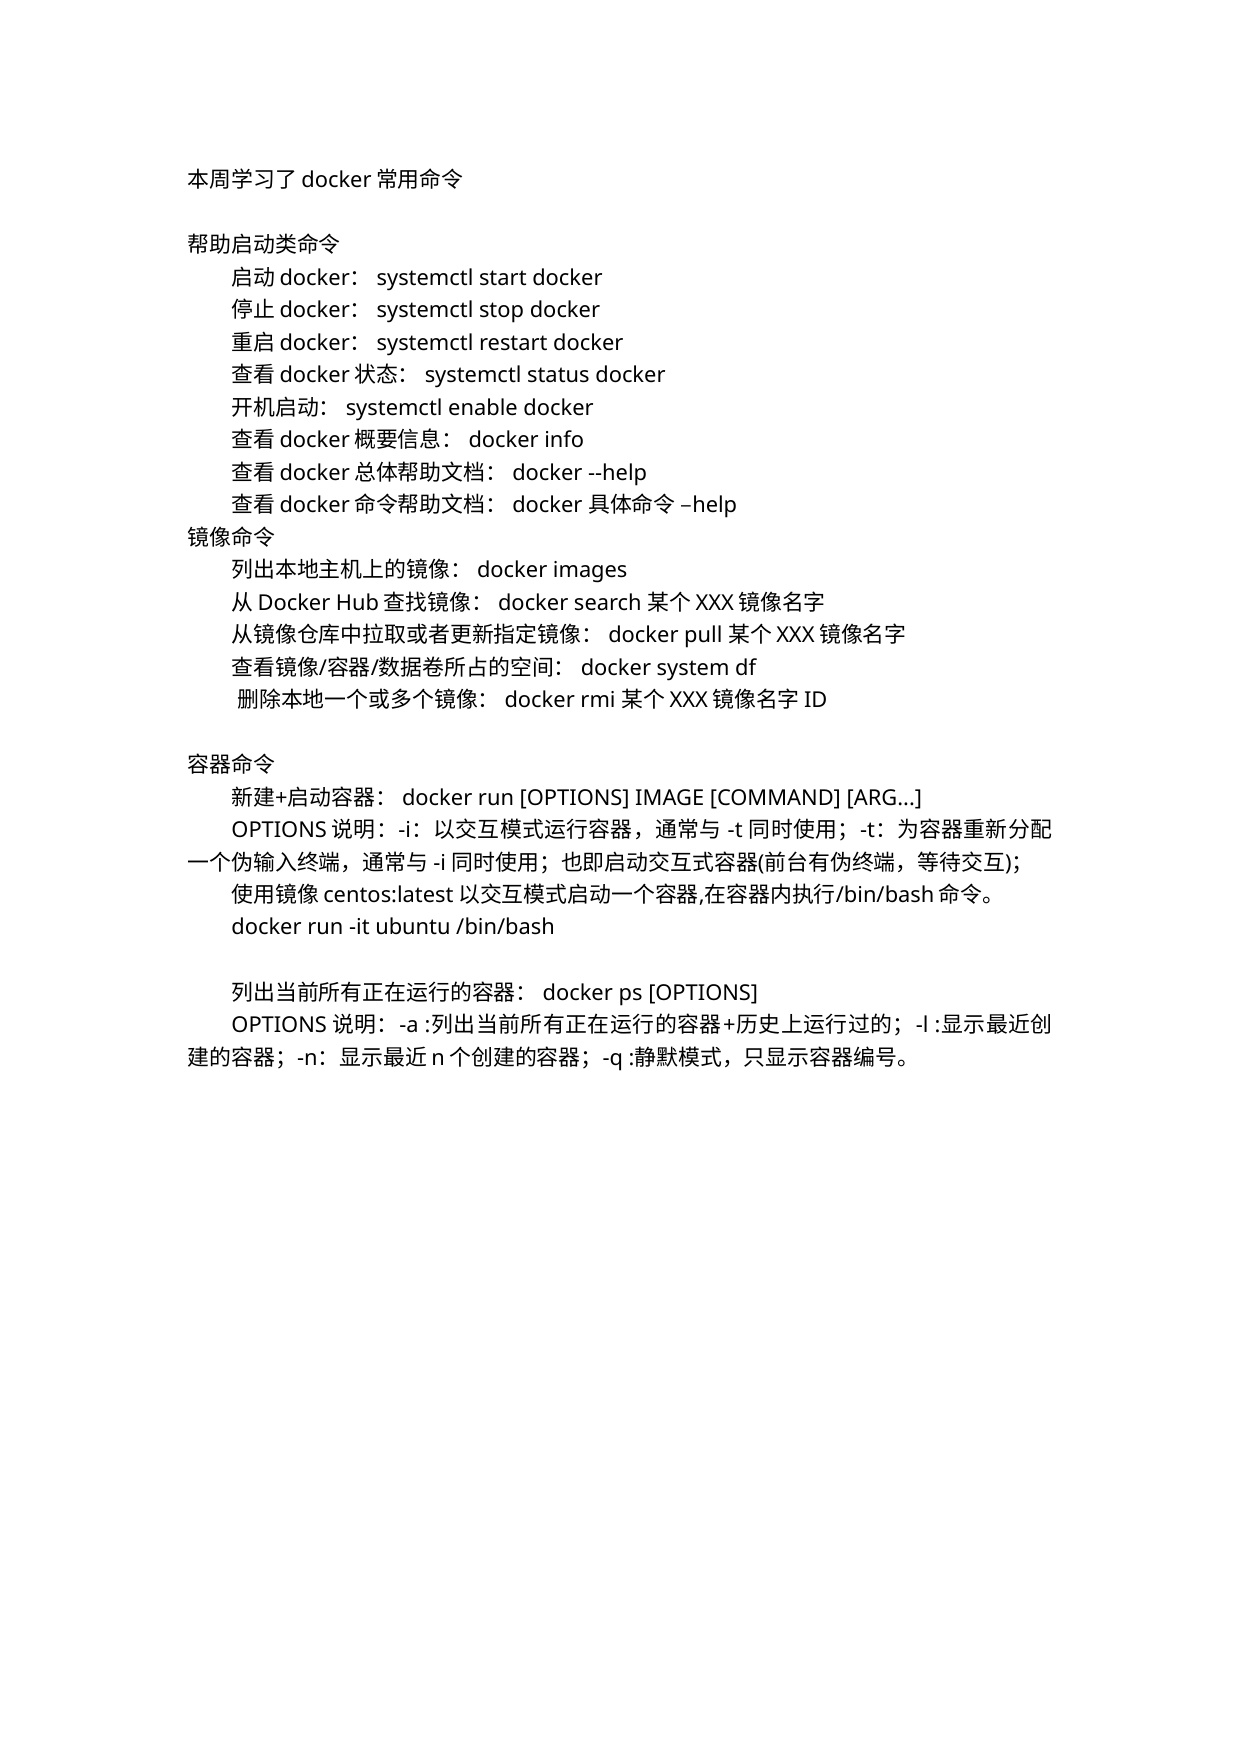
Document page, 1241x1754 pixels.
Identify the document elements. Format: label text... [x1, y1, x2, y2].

text 镜像命令 [187, 519, 1053, 552]
text 从镜像仓库中拉取或者更新指定镜像： docker pull 某个XXX镜像名字 [187, 617, 1053, 649]
text 列出本地主机上的镜像： docker images [187, 552, 1053, 584]
text 从Docker Hub查找镜像： docker search 某个XXX镜像名字 [187, 584, 1053, 617]
text 启动docker： systemctl start docker [187, 259, 1053, 292]
text 容器命令 [187, 747, 1053, 779]
text 使用镜像centos:latest以交互模式启动一个容器,在容器内执行/bin/bash命令。 [187, 877, 1053, 909]
text 新建+启动容器： docker run [OPTIONS] IMAGE [COMMAND] [ARG...] [187, 779, 1053, 812]
text 开机启动： systemctl enable docker [187, 389, 1053, 422]
text 重启docker： systemctl restart docker [187, 324, 1053, 357]
text OPTIONS说明：-i：以交互模式运行容器，通常与 -t 同时使用；-t：为容器重新分配一个伪输入终端，通常与 -i 同时使用；也即启动交互式容器(前台有伪终端，等待交互)； [187, 812, 1053, 877]
text 查看docker状态： systemctl status docker [187, 357, 1053, 389]
text 查看docker概要信息： docker info [187, 422, 1053, 454]
text 查看docker总体帮助文档： docker --help [187, 454, 1053, 487]
text 列出当前所有正在运行的容器： docker ps [OPTIONS] [187, 974, 1053, 1007]
text 本周学习了docker常用命令 [187, 162, 1053, 194]
text OPTIONS说明：-a :列出当前所有正在运行的容器+历史上运行过的；-l :显示最近创建的容器；-n：显示最近n个创建的容器；-q :静默模式，只显示容器编号。 [187, 1007, 1053, 1072]
text 停止docker： systemctl stop docker [187, 292, 1053, 324]
text 删除本地一个或多个镜像： docker rmi 某个XXX镜像名字ID [187, 682, 1053, 714]
text 查看镜像/容器/数据卷所占的空间： docker system df [187, 649, 1053, 682]
text docker run -it ubuntu /bin/bash [187, 909, 1053, 942]
text 查看docker命令帮助文档： docker 具体命令 –help [187, 487, 1053, 519]
text 帮助启动类命令 [187, 227, 1053, 259]
